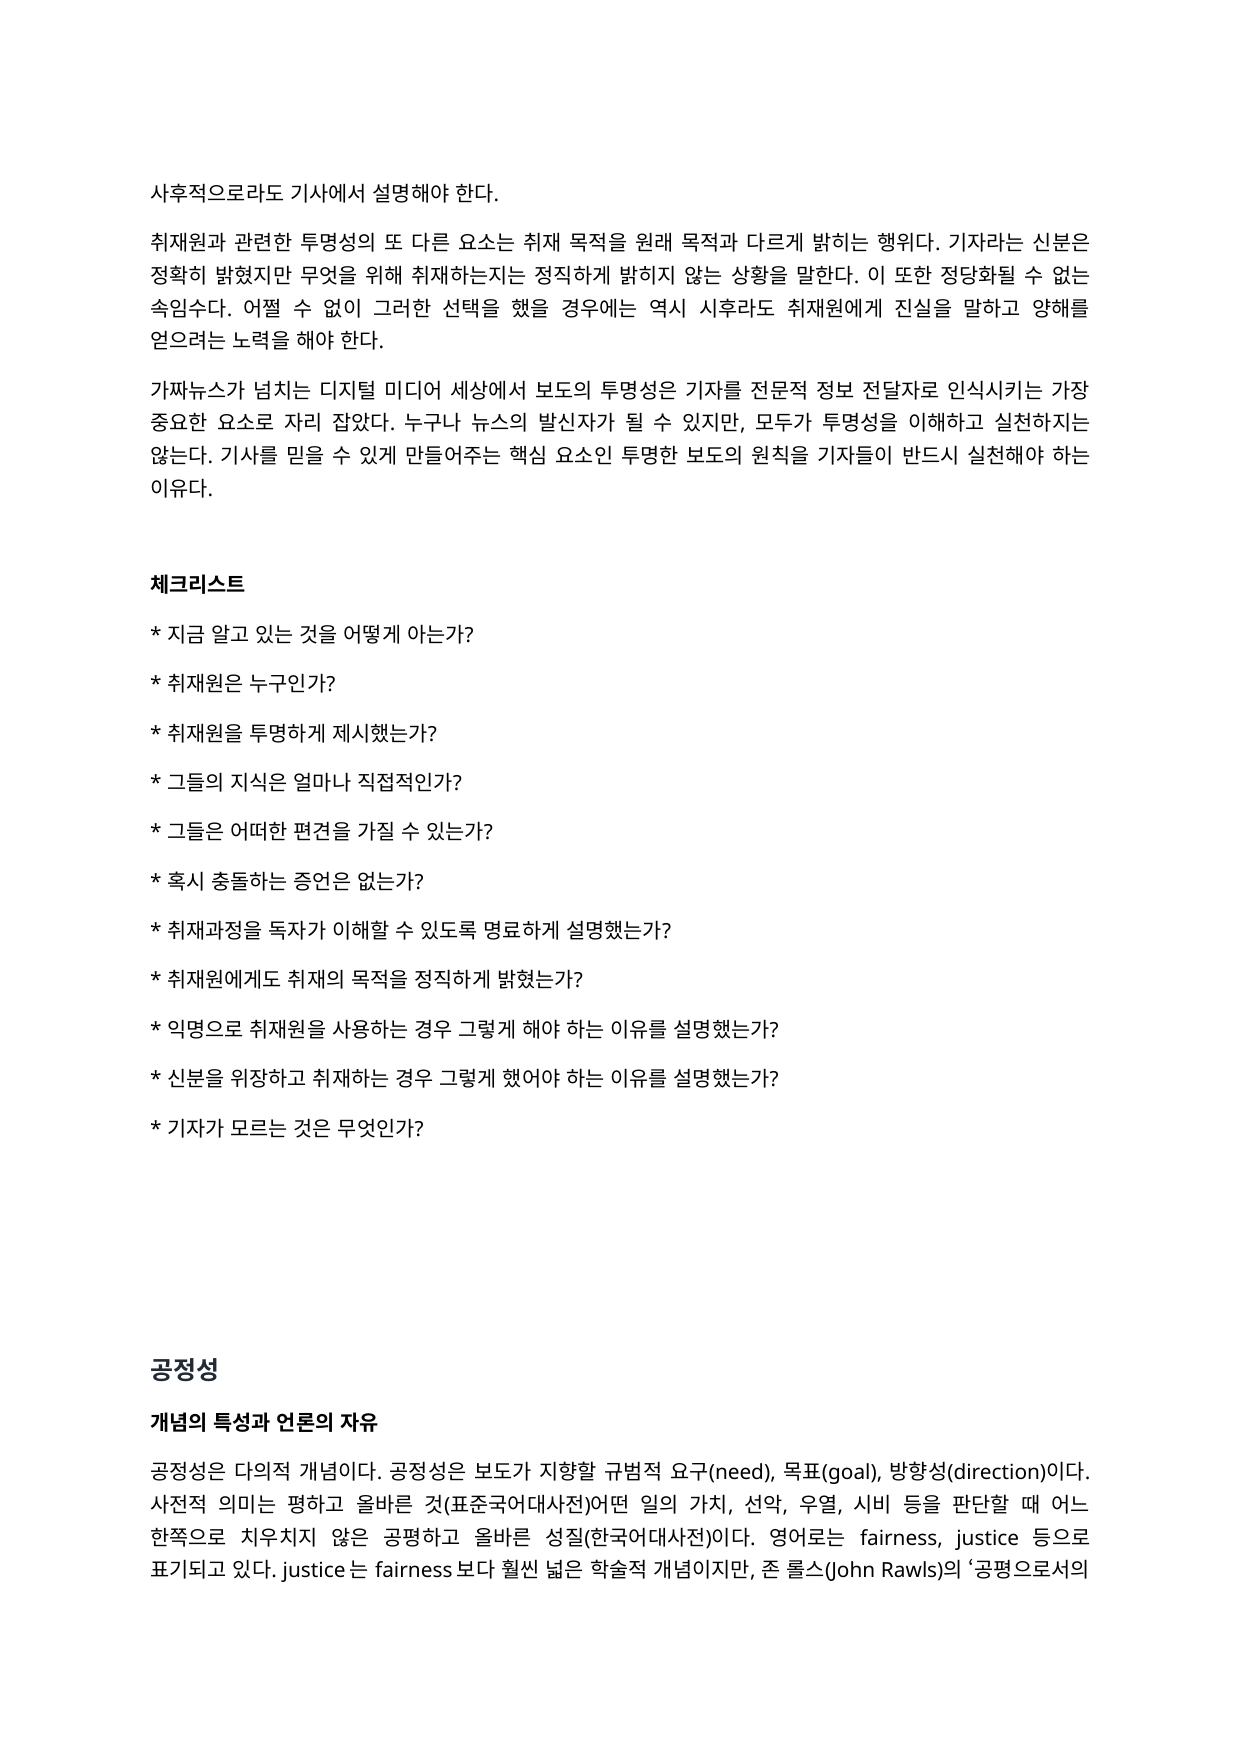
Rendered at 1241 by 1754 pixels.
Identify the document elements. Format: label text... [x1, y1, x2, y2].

text 가짜뉴스가 넘치는 디지털 미디어 세상에서 보도의 투명성은 기자를 전문적 정보 전달자로 인식시키는 가장 중요한 요소로 자리 잡았다. 누구나 뉴스의 발신자가 될 수 있지만, 모두가 투명성을 이해하고 실천하지는 않는다. 기사를 믿을 수 있게 만들어주는 핵심 요소인 투명한 보도의 원칙을 기자들이 반드시 실천해야 하는 이유다. [150, 374, 1090, 502]
text * 취재원에게도 취재의 목적을 정직하게 밝혔는가? [150, 964, 1090, 994]
text 체크리스트 [150, 569, 1090, 599]
text * 지금 알고 있는 것을 어떻게 아는가? [150, 618, 1090, 648]
text * 신분을 위장하고 취재하는 경우 그렇게 했어야 하는 이유를 설명했는가? [150, 1062, 1090, 1093]
text * 익명으로 취재원을 사용하는 경우 그렇게 해야 하는 이유를 설명했는가? [150, 1013, 1090, 1043]
text * 취재원은 누구인가? [150, 667, 1090, 698]
text 개념의 특성과 언론의 자유 [150, 1406, 1090, 1436]
text * 그들의 지식은 얼마나 직접적인가? [150, 766, 1090, 796]
text 취재원과 관련한 투명성의 또 다른 요소는 취재 목적을 원래 목적과 다르게 밝히는 행위다. 기자라는 신분은 정확히 밝혔지만 무엇을 위해 취재하는지는 정직하게 밝히지 않는 상황을 말한다. 이 또한 정당화될 수 없는 속임수다. 어쩔 수 없이 그러한 선택을 했을 경우에는 역시 시후라도 취재원에게 진실을 말하고 양해를 얻으려는 노력을 해야 한다. [150, 227, 1090, 355]
text * 그들은 어떠한 편견을 가질 수 있는가? [150, 816, 1090, 846]
text 공정성 [150, 1350, 1090, 1387]
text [150, 177, 1090, 207]
text * 기자가 모르는 것은 무엇인가? [150, 1112, 1090, 1142]
text * 취재원을 투명하게 제시했는가? [150, 717, 1090, 747]
text * 혹시 충돌하는 증언은 없는가? [150, 865, 1090, 895]
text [150, 1455, 1090, 1584]
text * 취재과정을 독자가 이해할 수 있도록 명료하게 설명했는가? [150, 914, 1090, 944]
